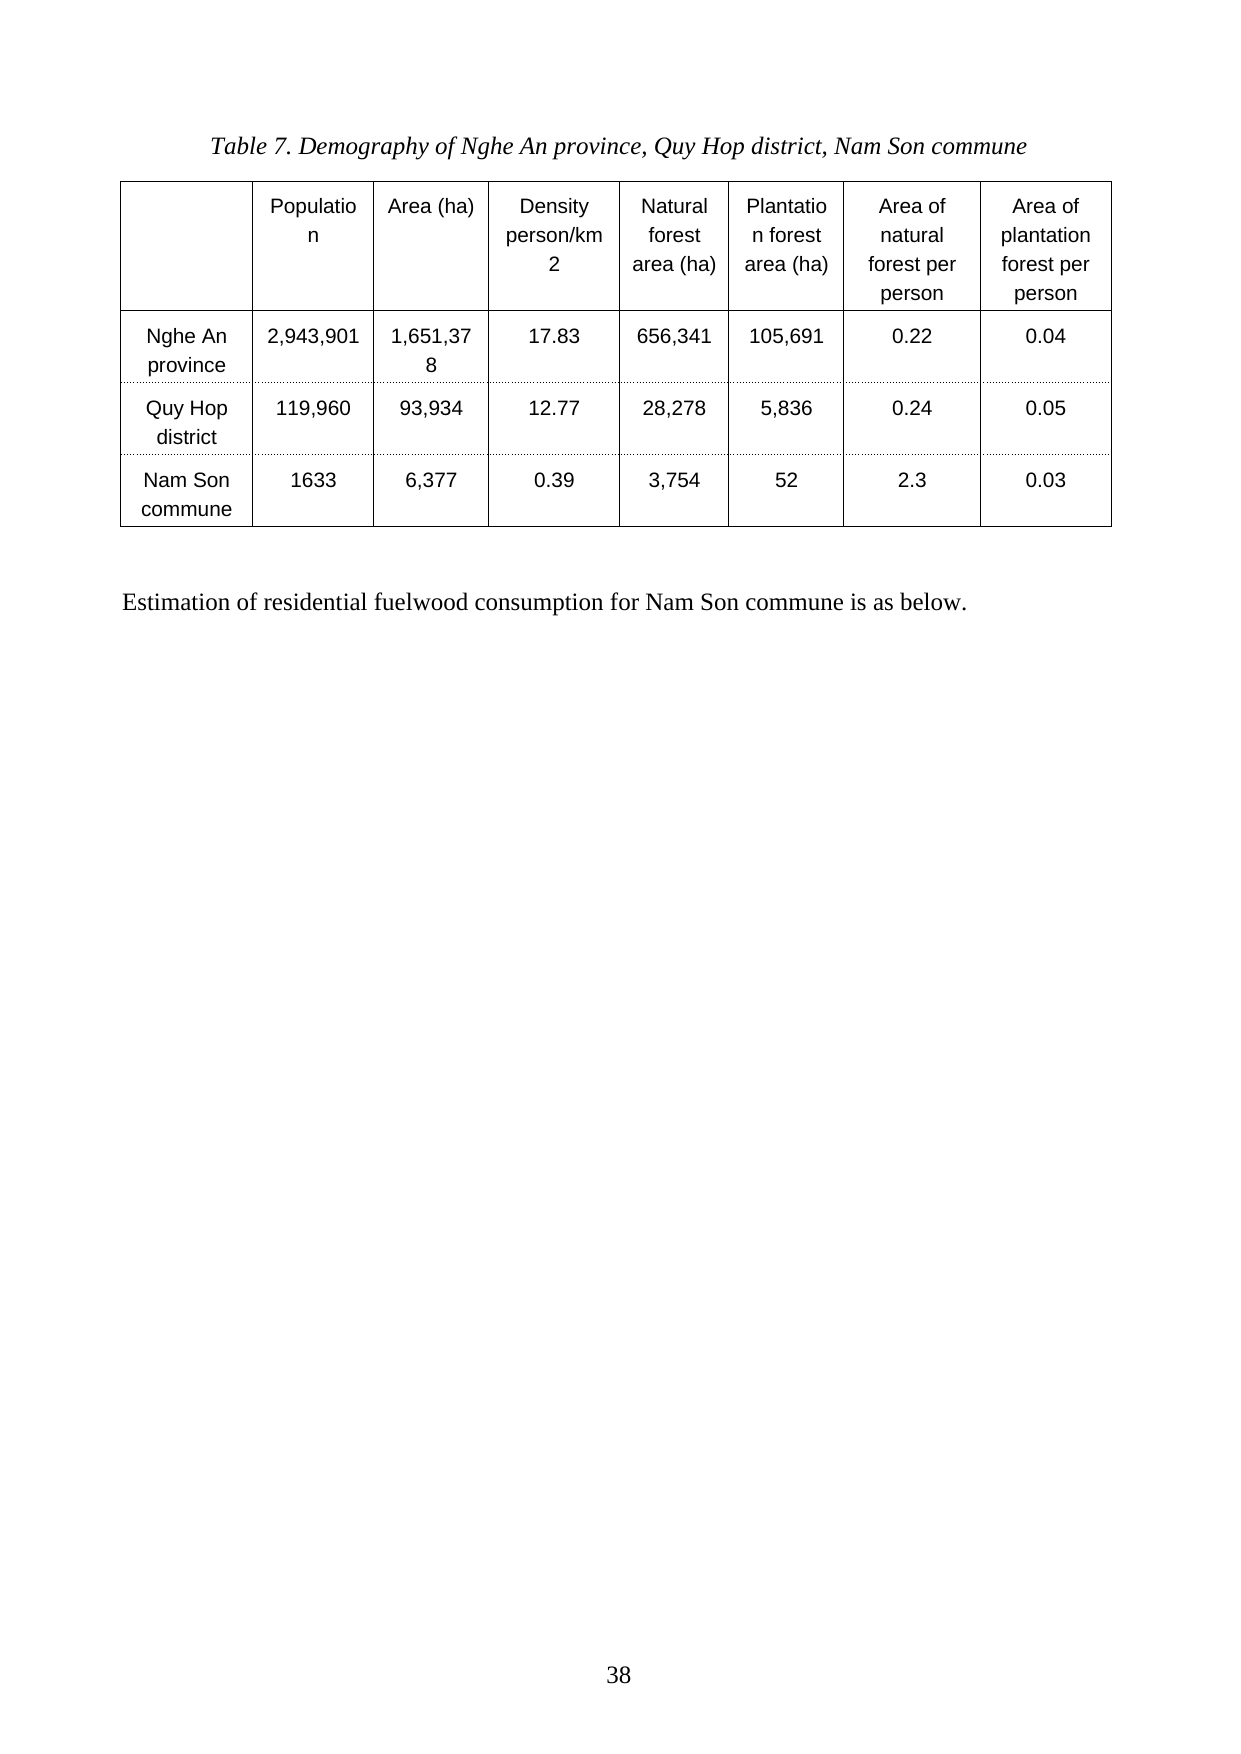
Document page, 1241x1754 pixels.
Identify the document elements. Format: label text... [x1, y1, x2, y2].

table_cell Nghe An province [121, 311, 252, 382]
table_cell 12.77 [489, 382, 619, 454]
table_header Area of natural forest per person [844, 182, 980, 310]
table_header Population [253, 182, 373, 310]
table_header [121, 182, 252, 310]
table_cell 28,278 [620, 382, 728, 454]
table_header Area of plantation forest per person [981, 182, 1111, 310]
table_cell 93,934 [374, 382, 488, 454]
table_cell 0.03 [981, 454, 1111, 526]
table_cell 0.04 [981, 311, 1111, 382]
table_cell 17.83 [489, 311, 619, 382]
table_cell 105,691 [729, 311, 843, 382]
table_cell 2.3 [844, 454, 980, 526]
text Estimation of residential fuelwood consumption for Nam Son commune is as below. [122, 587, 1115, 616]
table_cell 3,754 [620, 454, 728, 526]
table_cell Quy Hop district [121, 382, 252, 454]
table_cell 1,651,378 [374, 311, 488, 382]
table_cell 0.05 [981, 382, 1111, 454]
table_cell 1633 [253, 454, 373, 526]
table_cell 0.22 [844, 311, 980, 382]
table_header Natural forest area (ha) [620, 182, 728, 310]
table_cell 119,960 [253, 382, 373, 454]
table_cell 5,836 [729, 382, 843, 454]
table_header Area (ha) [374, 182, 488, 310]
table_cell 0.24 [844, 382, 980, 454]
table_cell 6,377 [374, 454, 488, 526]
table_header Density person/km2 [489, 182, 619, 310]
table_cell 656,341 [620, 311, 728, 382]
table_cell 52 [729, 454, 843, 526]
table_cell 2,943,901 [253, 311, 373, 382]
table_cell 0.39 [489, 454, 619, 526]
table_header Plantation forest area (ha) [729, 182, 843, 310]
table_cell Nam Son commune [121, 454, 252, 526]
